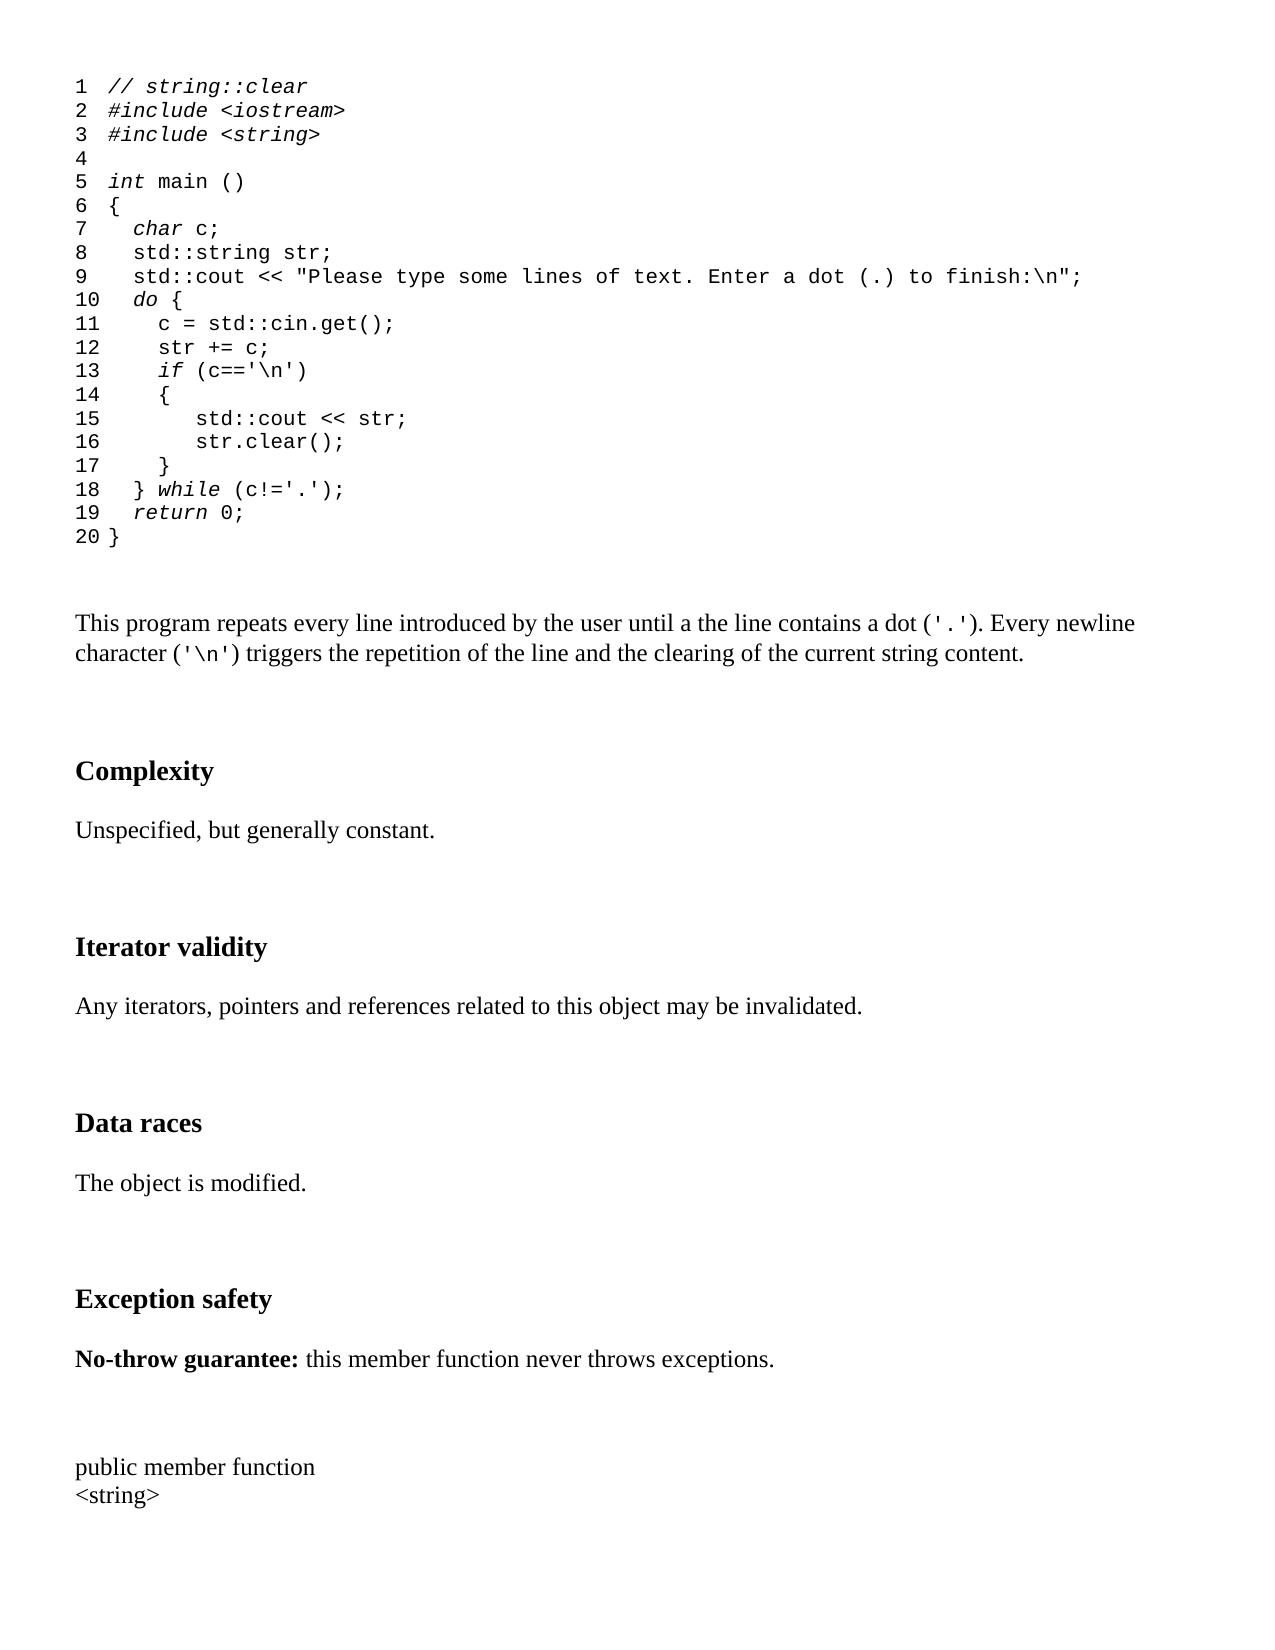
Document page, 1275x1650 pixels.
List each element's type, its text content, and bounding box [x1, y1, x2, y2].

text Any iterators, pointers and references related to this object may be invalidated. [75, 991, 1200, 1077]
text Data races [75, 1106, 1200, 1138]
text public member function [75, 1452, 1200, 1480]
text Exception safety [75, 1282, 1200, 1315]
table_header 1 2 3 4 5 6 7 8 9 10 11 12 13 14 15 16 17 18 19 20 [74, 75, 106, 551]
text The object is modified. [75, 1168, 1200, 1253]
table_header // string::clear #include <iostream> #include <string> int main () { char c; std::string str; std::cout << "Please type some lines of text. Enter a dot (.) to finish:\n"; do { c = std::cin.get(); str += c; if (c=='\n') { std::cout << str; str.clear(); } } while (c!='.'); return 0; } [106, 75, 1089, 551]
text No-throw guarantee: this member function never throws exceptions. [75, 1344, 1200, 1373]
text <string> [75, 1480, 1200, 1509]
text Unspecified, but generally constant. [75, 815, 1200, 901]
text Iterator validity [75, 930, 1200, 962]
text This program repeats every line introduced by the user until a the line contains a dot ('.'). Every newline character ('\n') triggers the repetition of the line and the clearing of the current string content. [75, 551, 1200, 724]
text Complexity [75, 754, 1200, 786]
